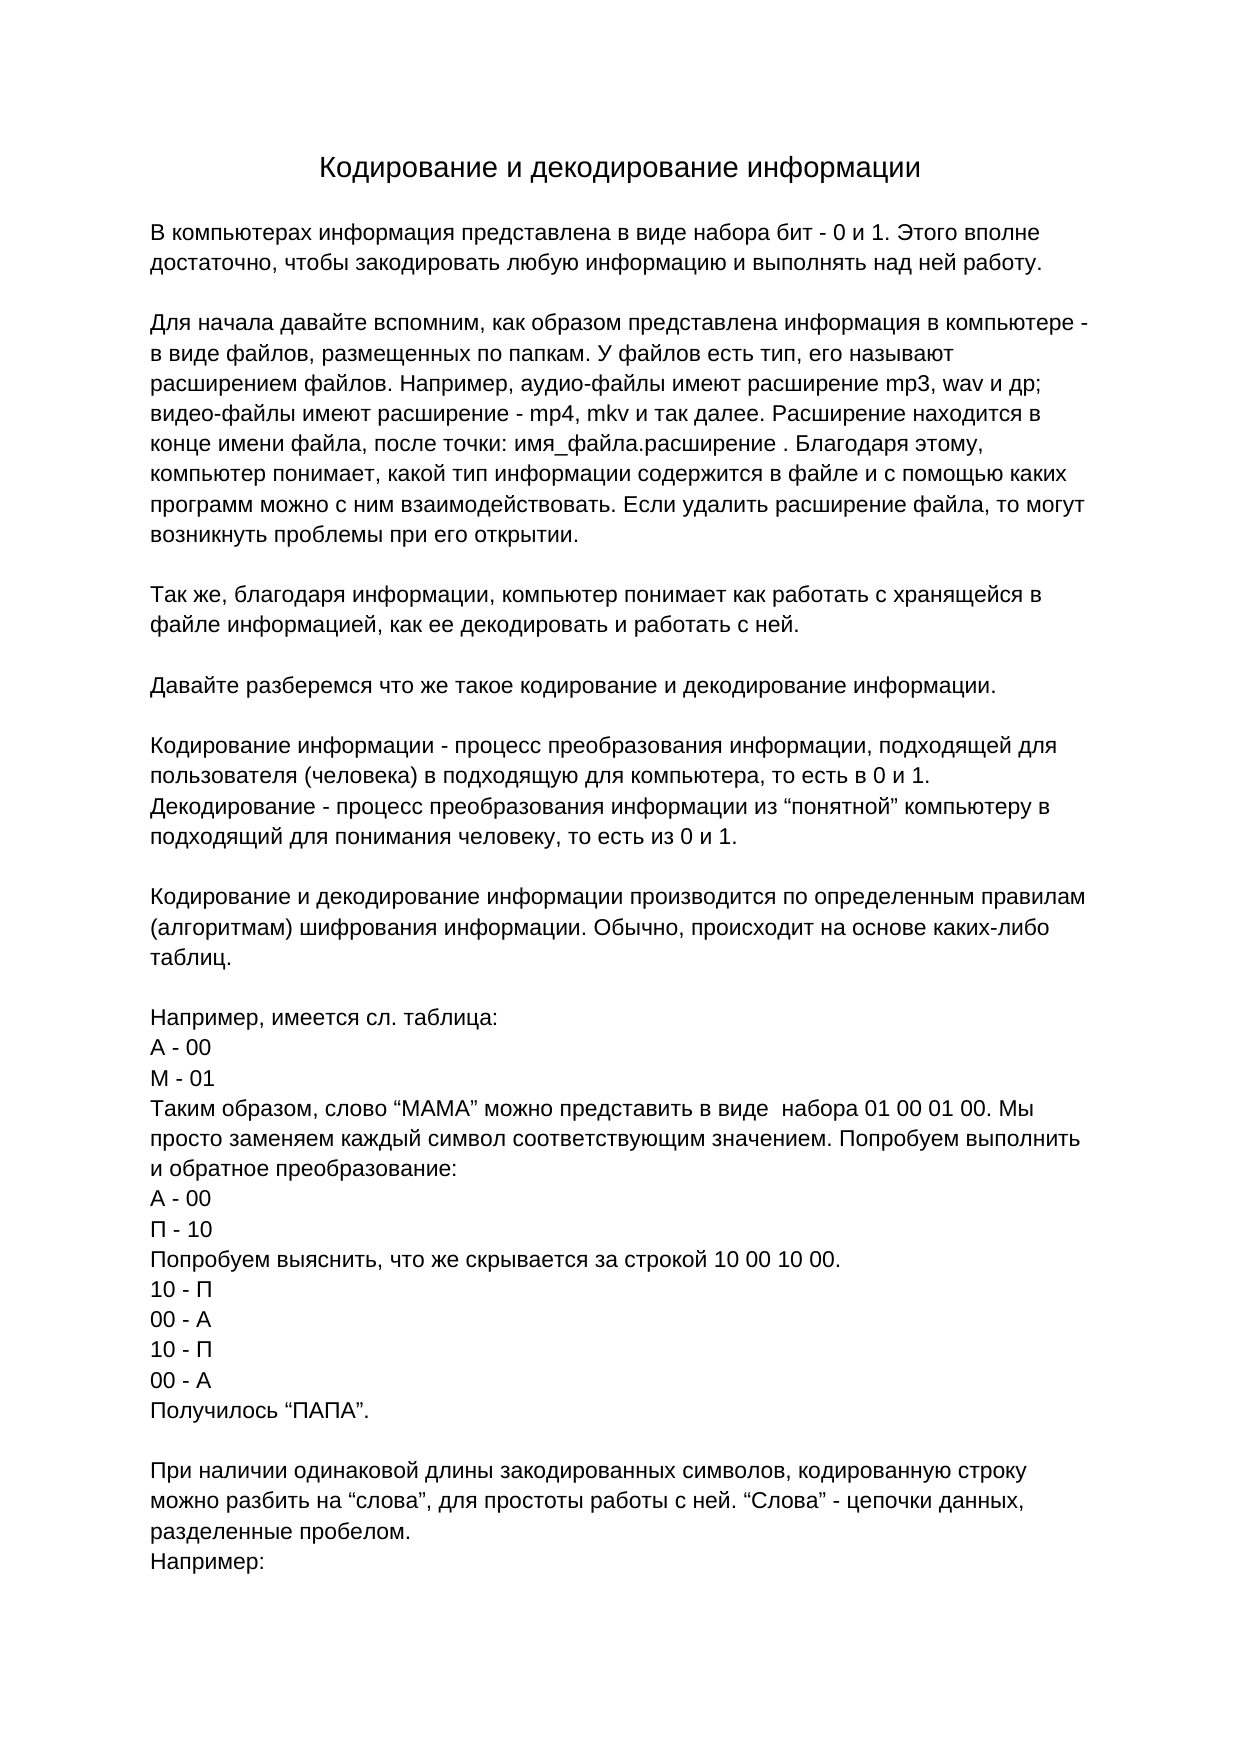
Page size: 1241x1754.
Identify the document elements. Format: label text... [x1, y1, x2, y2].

text Таким образом, слово “МАМА” можно представить в виде набора 01 00 01 00. Мы просто заменяем каждый символ соответствующим значением. Попробуем выполнить и обратное преобразование: [150, 1095, 1090, 1182]
text При наличии одинаковой длины закодированных символов, кодированную строку можно разбить на “слова”, для простоты работы с ней. “Слова” - цепочки данных, разделенные пробелом. [150, 1457, 1090, 1544]
text Кодирование информации - процесс преобразования информации, подходящей для пользователя (человека) в подходящую для компьютера, то есть в 0 и 1. [150, 732, 1090, 789]
text А - 00 [150, 1185, 1090, 1212]
text Получилось “ПАПА”. [150, 1397, 1090, 1423]
text В компьютерах информация представлена в виде набора бит - 0 и 1. Этого вполне достаточно, чтобы закодировать любую информацию и выполнять над ней работу. [150, 219, 1090, 275]
text Кодирование и декодирование информации [150, 150, 1090, 183]
text А - 00 [150, 1034, 1090, 1061]
text М - 01 [150, 1064, 1090, 1091]
text 10 - П [150, 1276, 1090, 1302]
text Попробуем выяснить, что же скрывается за строкой 10 00 10 00. [150, 1246, 1090, 1272]
text Давайте разберемся что же такое кодирование и декодирование информации. [150, 672, 1090, 698]
text 00 - А [150, 1367, 1090, 1393]
text Например, имеется сл. таблица: [150, 1004, 1090, 1031]
text 00 - А [150, 1306, 1090, 1333]
text П - 10 [150, 1216, 1090, 1242]
text Для начала давайте вспомним, как образом представлена информация в компьютере - в виде файлов, размещенных по папкам. У файлов есть тип, его называют расширением файлов. Например, аудио-файлы имеют расширение mp3, wav и др; видео-файлы имеют расширение - mp4, mkv и так далее. Расширение находится в конце имени файла, после точки: имя_файла.расширение . Благодаря этому, компьютер понимает, какой тип информации содержится в файле и с помощью каких программ можно с ним взаимодействовать. Если удалить расширение файла, то могут возникнуть проблемы при его открытии. [150, 309, 1090, 547]
text Так же, благодаря информации, компьютер понимает как работать с хранящейся в файле информацией, как ее декодировать и работать с ней. [150, 581, 1090, 638]
text Например: [150, 1548, 1090, 1574]
text Декодирование - процесс преобразования информации из “понятной” компьютеру в подходящий для понимания человеку, то есть из 0 и 1. [150, 793, 1090, 849]
text 10 - П [150, 1336, 1090, 1363]
text Кодирование и декодирование информации производится по определенным правилам (алгоритмам) шифрования информации. Обычно, происходит на основе каких-либо таблиц. [150, 883, 1090, 970]
